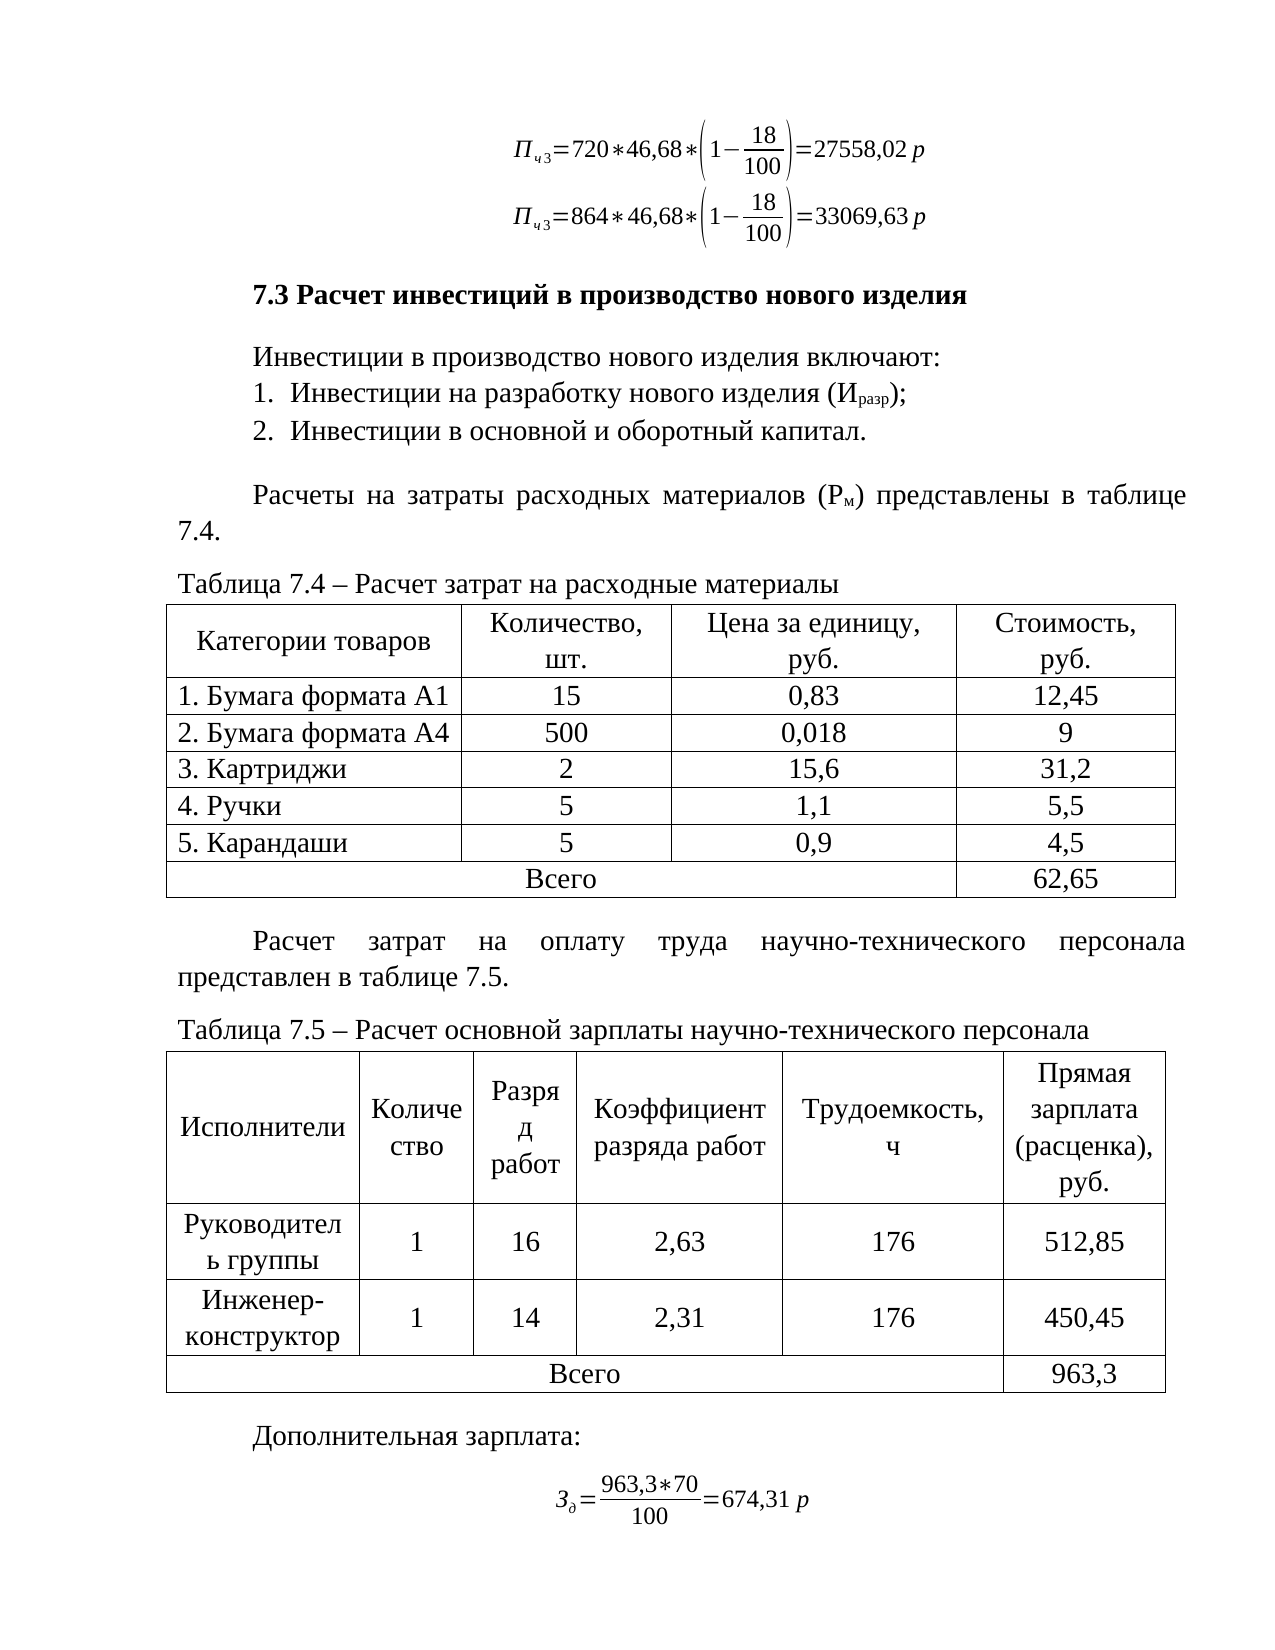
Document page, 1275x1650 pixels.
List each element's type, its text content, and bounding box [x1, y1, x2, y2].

table_cell 15,6 [672, 752, 956, 787]
table_cell 176 [783, 1204, 1003, 1279]
text Расчеты на затраты расходных материалов (Рм) представлены в таблице 7.4. [177, 477, 1186, 547]
table_cell 5 [462, 825, 671, 861]
table_cell 12,45 [957, 678, 1175, 714]
table_cell 62,65 [957, 862, 1175, 897]
table_header Коэффициент разряда работ [577, 1052, 782, 1203]
table_header Исполнители [167, 1052, 359, 1203]
list Инвестиции на разработку нового изделия (Иразр); [252, 375, 1186, 408]
table_header Стоимость, руб. [957, 605, 1175, 677]
table_cell 5,5 [957, 788, 1175, 824]
table_cell 0,83 [672, 678, 956, 714]
table_cell 1 [360, 1204, 473, 1279]
table_cell 0,9 [672, 825, 956, 861]
table_cell 14 [474, 1280, 576, 1355]
table_cell Инженер-конструктор [167, 1280, 359, 1355]
table_cell 2,31 [577, 1280, 782, 1355]
table_header Количество, шт. [462, 605, 671, 677]
table_cell 2 [462, 752, 671, 787]
table_cell 2,63 [577, 1204, 782, 1279]
table_cell 450,45 [1004, 1280, 1165, 1355]
table_header Разряд работ [474, 1052, 576, 1203]
text Расчет затрат на оплату труда научно-технического персонала представлен в таблице 7.5. [177, 923, 1186, 993]
table_header Трудоемкость, ч [783, 1052, 1003, 1203]
table_cell Руководитель группы [167, 1204, 359, 1279]
table_cell 4. Ручки [167, 788, 461, 824]
table_cell 2. Бумага формата А4 [167, 715, 461, 751]
table_cell Всего [167, 1356, 1003, 1392]
table_cell 4,5 [957, 825, 1175, 861]
table_cell 0,018 [672, 715, 956, 751]
table_header Прямая зарплата (расценка), руб. [1004, 1052, 1165, 1203]
table_cell Всего [167, 862, 956, 897]
text Дополнительная зарплата: [177, 1418, 1186, 1452]
table_cell 15 [462, 678, 671, 714]
table_cell 9 [957, 715, 1175, 751]
table_cell 31,2 [957, 752, 1175, 787]
table_cell 5. Карандаши [167, 825, 461, 861]
table_cell 963,3 [1004, 1356, 1165, 1392]
table_cell 5 [462, 788, 671, 824]
text Таблица 7.4 – Расчет затрат на расходные материалы [177, 566, 1186, 599]
list Инвестиции в основной и оборотный капитал. [252, 413, 1186, 447]
table_cell 1 [360, 1280, 473, 1355]
table_cell 500 [462, 715, 671, 751]
table_header Категории товаров [167, 605, 461, 677]
table_header Цена за единицу, руб. [672, 605, 956, 677]
table_cell 512,85 [1004, 1204, 1165, 1279]
table_cell 16 [474, 1204, 576, 1279]
text Инвестиции в производство нового изделия включают: [177, 339, 1186, 372]
table_cell 1. Бумага формата А1 [167, 678, 461, 714]
table_cell 3. Картриджи [167, 752, 461, 787]
text Таблица 7.5 – Расчет основной зарплаты научно-технического персонала [177, 1012, 1186, 1046]
table_cell 176 [783, 1280, 1003, 1355]
table_cell 1,1 [672, 788, 956, 824]
text 7.3 Расчет инвестиций в производство нового изделия [177, 277, 1186, 311]
table_header Количество [360, 1052, 473, 1203]
